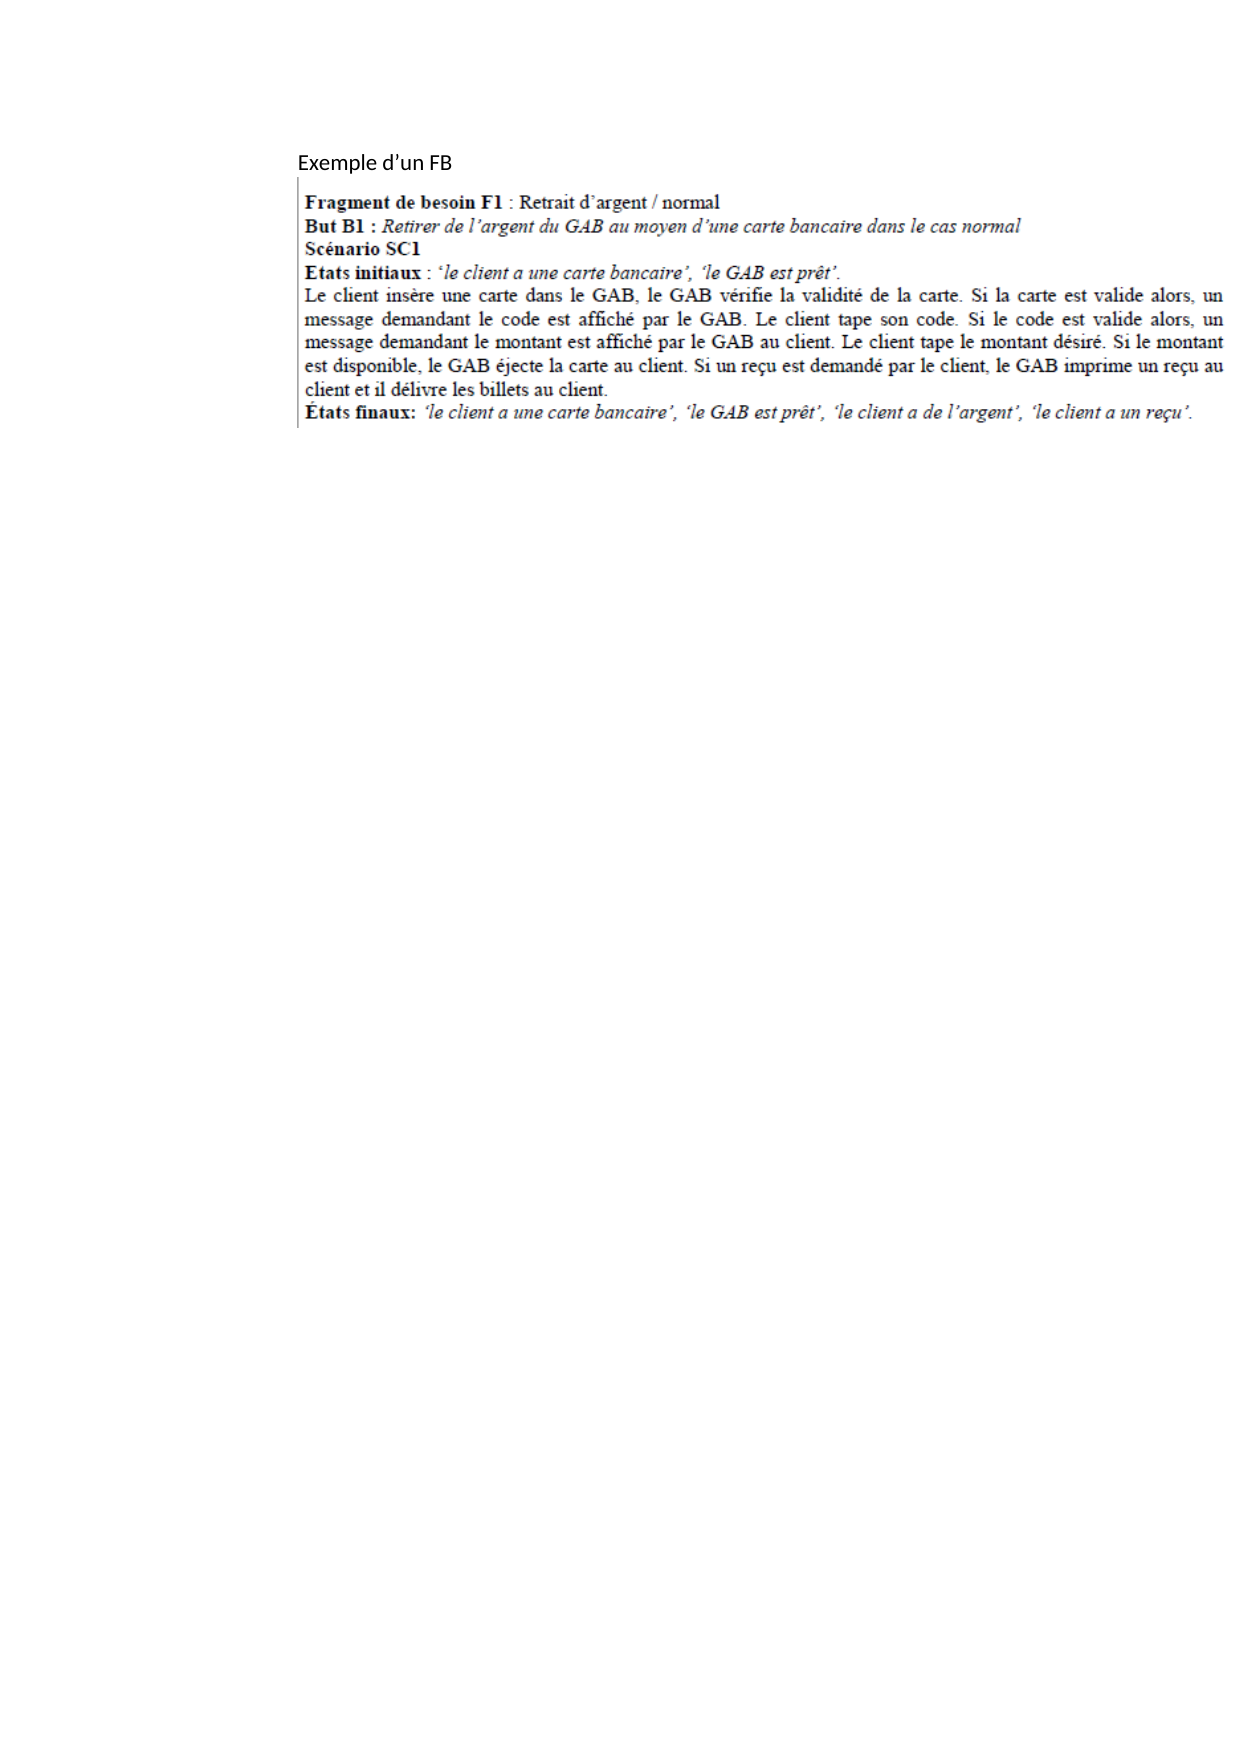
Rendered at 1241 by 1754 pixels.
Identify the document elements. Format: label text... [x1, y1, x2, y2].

picture [297, 177, 1241, 428]
list Exemple d’un FB [298, 148, 1093, 177]
